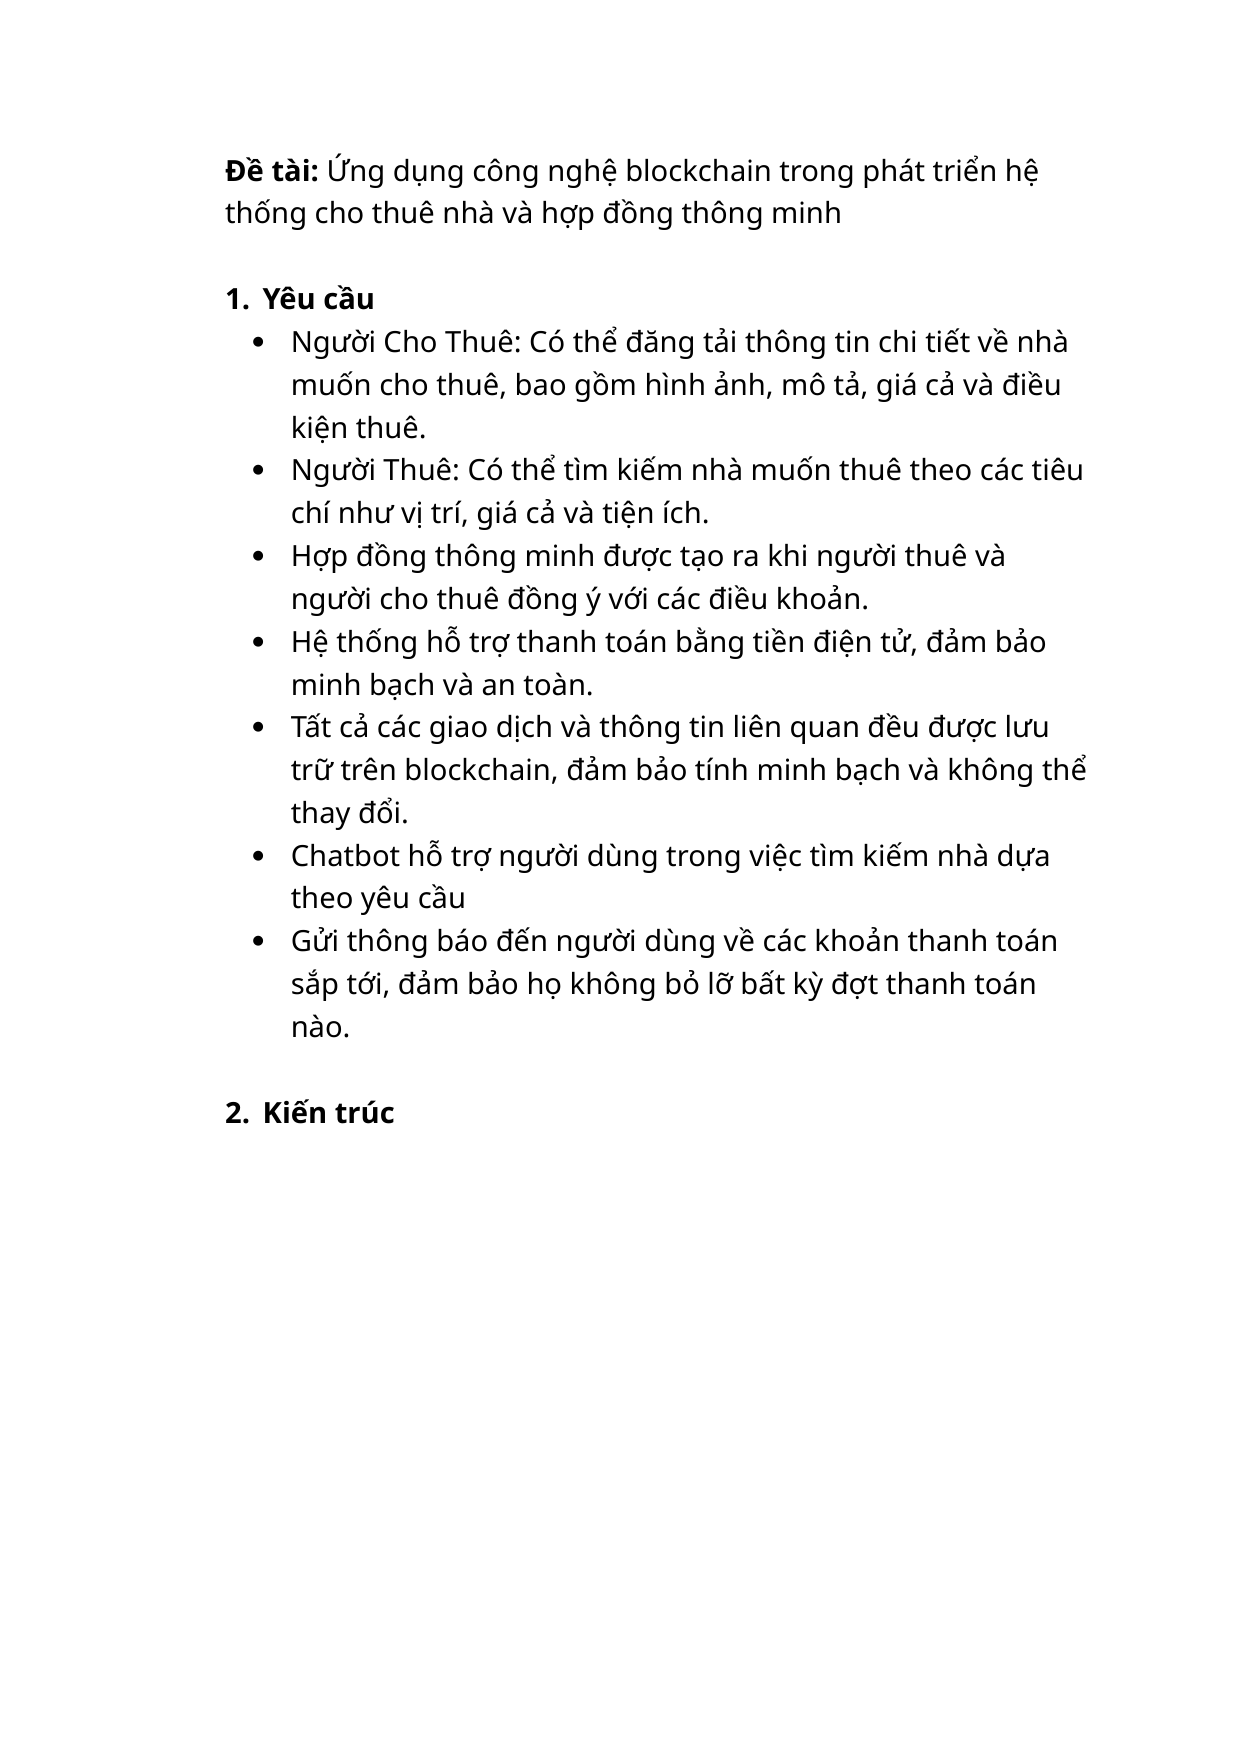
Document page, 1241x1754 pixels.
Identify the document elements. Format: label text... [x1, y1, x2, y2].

list Người Cho Thuê: Có thể đăng tải thông tin chi tiết về nhà muốn cho thuê, bao gồm hình ảnh, mô tả, giá cả và điều kiện thuê. [253, 321, 1090, 447]
list Hợp đồng thông minh được tạo ra khi người thuê và người cho thuê đồng ý với các điều khoản. [253, 535, 1090, 618]
list Yêu cầu [225, 278, 1090, 318]
list Hệ thống hỗ trợ thanh toán bằng tiền điện tử, đảm bảo minh bạch và an toàn. [253, 621, 1090, 703]
list Tất cả các giao dịch và thông tin liên quan đều được lưu trữ trên blockchain, đảm bảo tính minh bạch và không thể thay đổi. [253, 707, 1090, 832]
list Đề tài: Ứng dụng công nghệ blockchain trong phát triển hệ thống cho thuê nhà và hợp đồng thông minh [225, 150, 1090, 232]
list Kiến trúc [225, 1092, 1090, 1132]
list Chatbot hỗ trợ người dùng trong việc tìm kiếm nhà dựa theo yêu cầu [253, 835, 1090, 917]
list Gửi thông báo đến người dùng về các khoản thanh toán sắp tới, đảm bảo họ không bỏ lỡ bất kỳ đợt thanh toán nào. [253, 921, 1090, 1046]
list Người Thuê: Có thể tìm kiếm nhà muốn thuê theo các tiêu chí như vị trí, giá cả và tiện ích. [253, 450, 1090, 532]
